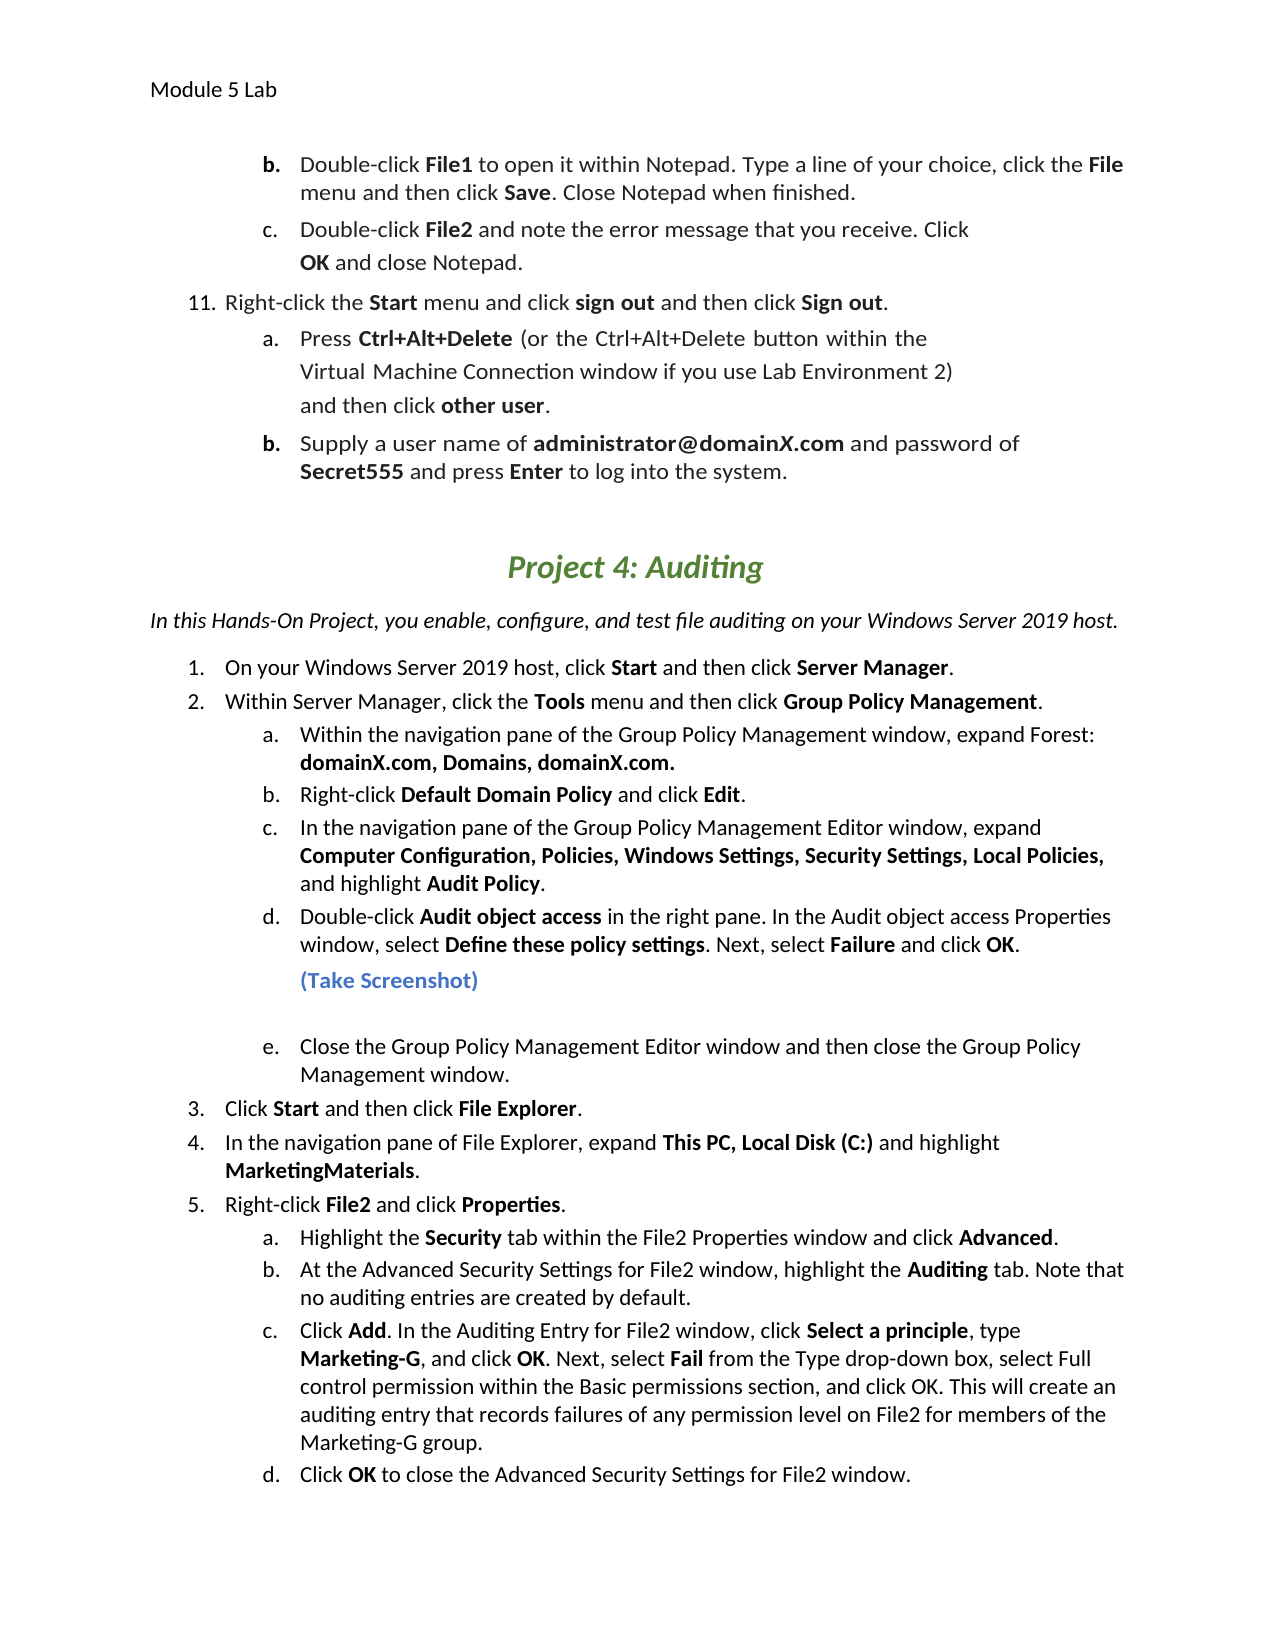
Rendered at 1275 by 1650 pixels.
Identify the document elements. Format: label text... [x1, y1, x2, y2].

list Double-click File1 to open it within Notepad. Type a line of your choice, click the File menu and then click Save. Close Notepad when finished. [262, 150, 1125, 206]
list Within Server Manager, click the Tools menu and then click Group Policy Management. [187, 687, 1125, 715]
list Within the navigation pane of the Group Policy Management window, expand Forest: domainX.com, Domains, domainX.com. [262, 720, 1125, 776]
text In this Hands-On Project, you enable, configure, and test file auditing on your Windows Server 2019 host. [150, 606, 1125, 634]
list In the navigation pane of File Explorer, expand This PC, Local Disk (C:) and highlight MarketingMaterials. [187, 1128, 1125, 1184]
list Supply a user name of administrator@domainX.com and password of Secret555 and press Enter to log into the system. [262, 429, 1125, 485]
list Highlight the Security tab within the File2 Properties window and click Advanced. [262, 1223, 1125, 1251]
list Click Add. In the Auditing Entry for File2 window, click Select a principle, type Marketing-G, and click OK. Next, select Fail from the Type drop-down box, select Full control permission within the Basic permissions section, and click OK. This will create an auditing entry that records failures of any permission level on File2 for members of the Marketing-G group. [262, 1316, 1125, 1456]
list Right-click the Start menu and click sign out and then click Sign out. [187, 288, 1125, 316]
list In the navigation pane of the Group Policy Management Editor window, expand Computer Configuration, Policies, Windows Settings, Security Settings, Local Policies, and highlight Audit Policy. [262, 813, 1125, 897]
list On your Windows Server 2019 host, click Start and then click Server Manager. [187, 653, 1125, 681]
list Click OK to close the Advanced Security Settings for File2 window. [262, 1461, 1125, 1488]
list Close the Group Policy Management Editor window and then close the Group Policy Management window. [262, 1032, 1125, 1088]
list Right-click File2 and click Properties. [187, 1190, 1125, 1218]
list (Take Screenshot) [300, 967, 1125, 994]
list Double-click File2 and note the error message that you receive. Click OK and close Notepad. [262, 215, 970, 277]
text Project 4: Auditing [150, 546, 1125, 587]
list Click Start and then click File Explorer. [187, 1094, 1125, 1122]
list Right-click Default Domain Policy and click Edit. [262, 781, 1125, 809]
list Double-click Audit object access in the right pane. In the Audit object access Properties window, select Define these policy settings. Next, select Failure and click OK. [262, 902, 1125, 958]
list At the Advanced Security Settings for File2 window, highlight the Auditing tab. Note that no auditing entries are created by default. [262, 1255, 1125, 1311]
